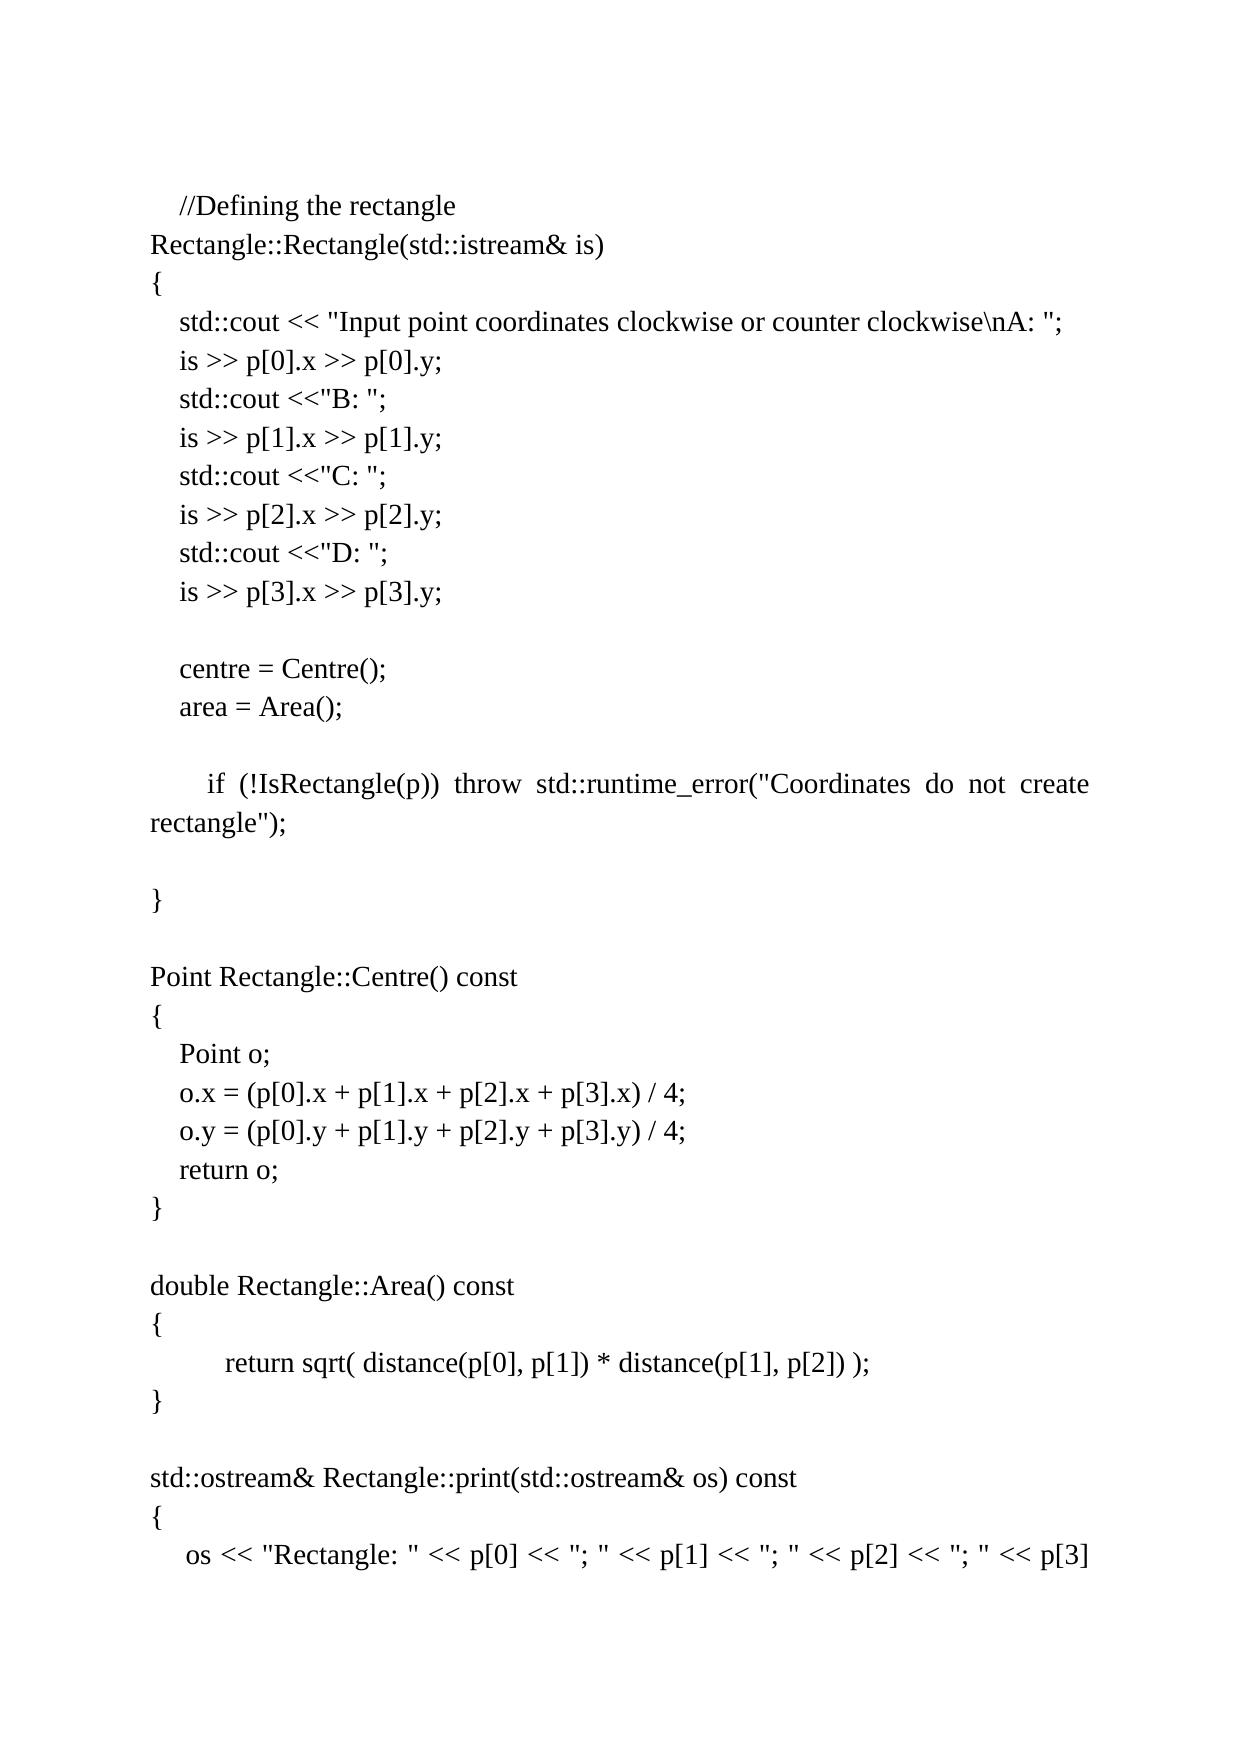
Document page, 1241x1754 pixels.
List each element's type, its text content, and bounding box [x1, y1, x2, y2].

text { [150, 998, 1090, 1031]
text if (!IsRectangle(p)) throw std::runtime_error("Coordinates do not create rectangle"); [150, 767, 1090, 839]
text double Rectangle::Area() const [150, 1268, 1090, 1301]
text } [150, 1383, 1090, 1417]
text o.x = (p[0].x + p[1].x + p[2].x + p[3].x) / 4; [150, 1075, 1090, 1108]
text return sqrt( distance(p[0], p[1]) * distance(p[1], p[2]) ); [150, 1345, 1090, 1378]
text is >> p[2].x >> p[2].y; [150, 497, 1090, 530]
text } [150, 882, 1090, 916]
text std::cout << "Input point coordinates clockwise or counter clockwise\nA: "; [150, 304, 1090, 338]
text Point Rectangle::Centre() const [150, 959, 1090, 993]
text { [150, 1306, 1090, 1340]
text std::cout <<"C: "; [150, 458, 1090, 492]
text o.y = (p[0].y + p[1].y + p[2].y + p[3].y) / 4; [150, 1113, 1090, 1147]
text is >> p[0].x >> p[0].y; [150, 343, 1090, 376]
text Point o; [150, 1036, 1090, 1070]
text return o; [150, 1152, 1090, 1186]
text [150, 1537, 1090, 1571]
text is >> p[1].x >> p[1].y; [150, 420, 1090, 453]
text } [150, 1191, 1090, 1224]
text std::cout <<"B: "; [150, 381, 1090, 415]
text is >> p[3].x >> p[3].y; [150, 574, 1090, 607]
text area = Area(); [150, 689, 1090, 723]
text centre = Centre(); [150, 651, 1090, 684]
text std::ostream& Rectangle::print(std::ostream& os) const [150, 1460, 1090, 1494]
text std::cout <<"D: "; [150, 535, 1090, 569]
text { [150, 1499, 1090, 1532]
text //Defining the rectangle [150, 188, 1090, 222]
text Rectangle::Rectangle(std::istream& is) [150, 227, 1090, 261]
text { [150, 266, 1090, 299]
